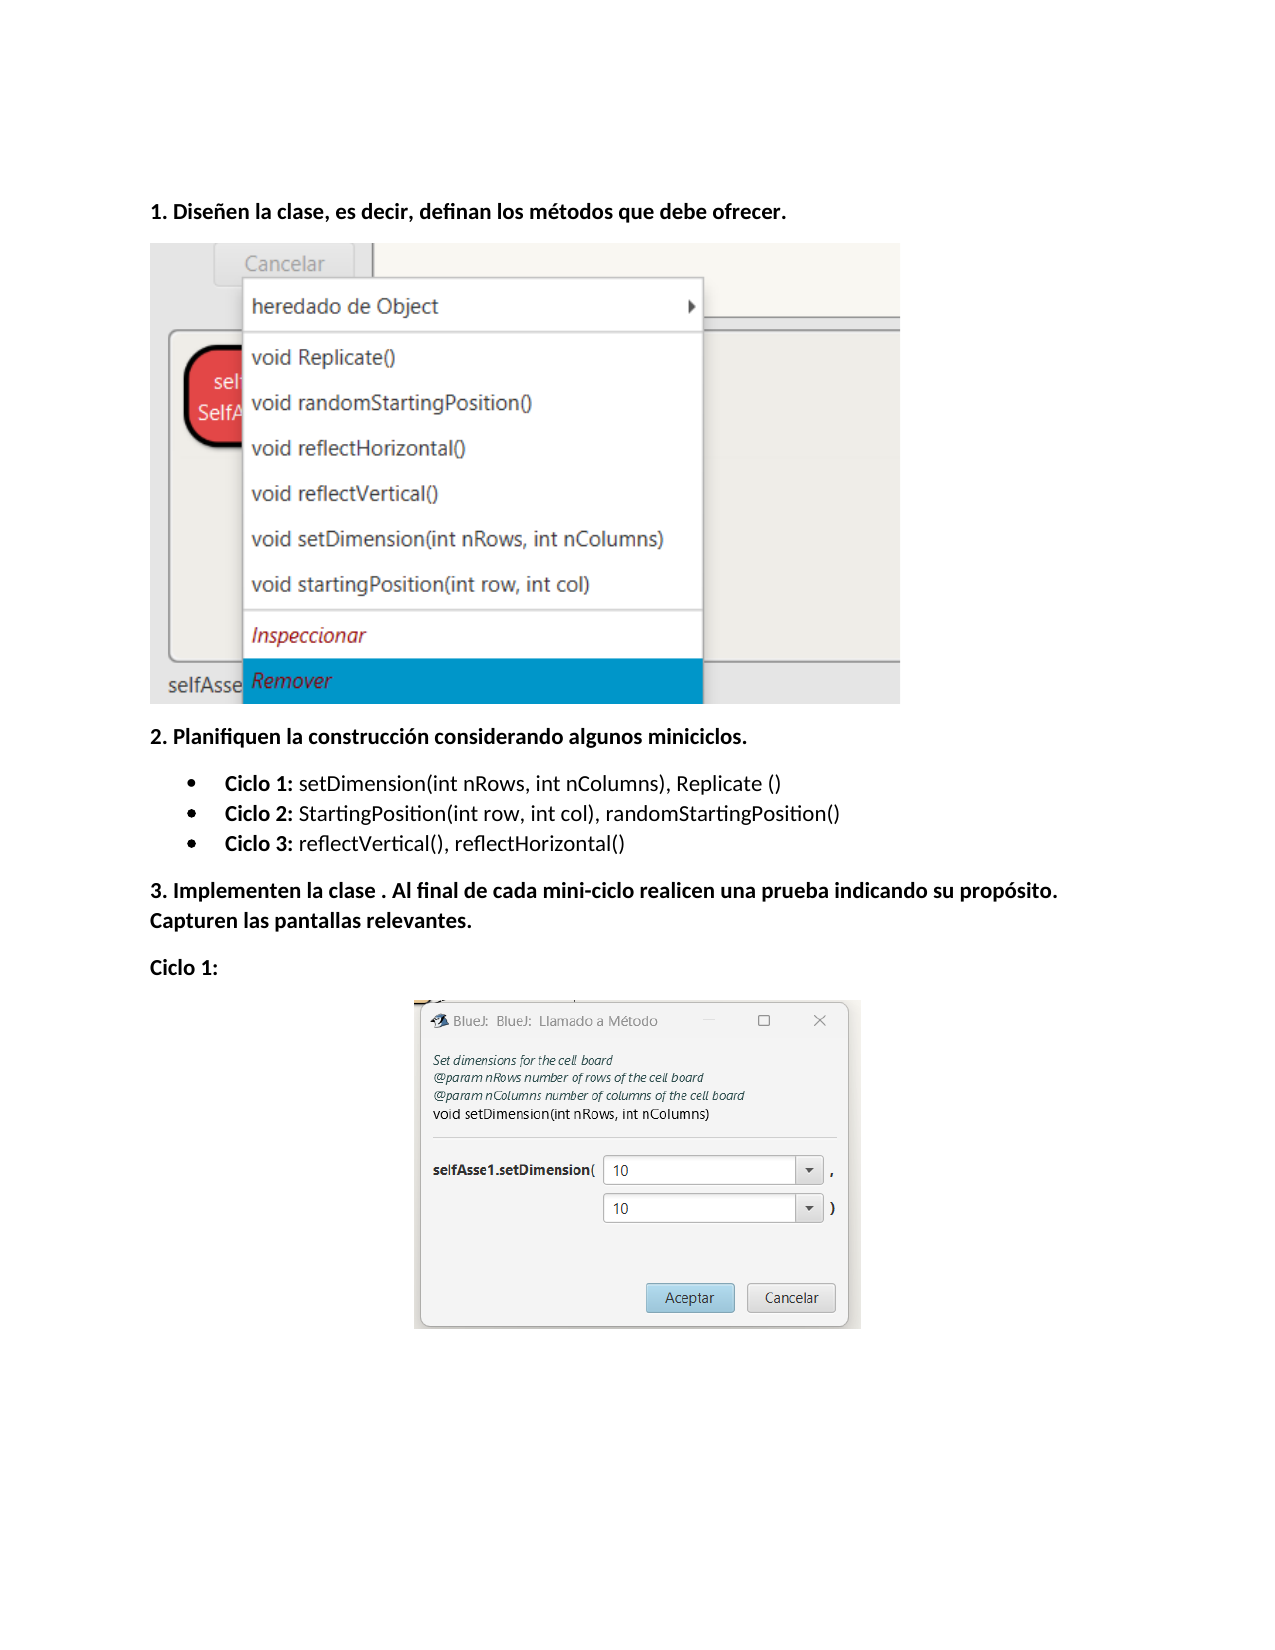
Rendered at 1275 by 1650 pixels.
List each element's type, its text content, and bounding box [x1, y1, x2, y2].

text 1. Diseñen la clase, es decir, definan los métodos que debe ofrecer. [150, 197, 1125, 225]
list Ciclo 1: setDimension(int nRows, int nColumns), Replicate () [187, 769, 1125, 797]
picture [306, 677, 332, 688]
picture [414, 1000, 861, 1329]
picture [288, 677, 303, 688]
text Ciclo 1: [150, 953, 1125, 981]
picture [150, 243, 901, 704]
text 2. Planifiquen la construcción considerando algunos miniciclos. [150, 722, 1125, 750]
picture [265, 677, 286, 688]
text 3. Implementen la clase . Al final de cada mini-ciclo realicen una prueba indicando su propósito. Capturen las pantallas relevantes. [150, 876, 1125, 934]
list Ciclo 3: reflectVertical(), reflectHorizontal() [187, 829, 1125, 857]
picture [252, 673, 264, 688]
list Ciclo 2: StartingPosition(int row, int col), randomStartingPosition() [187, 799, 1125, 827]
